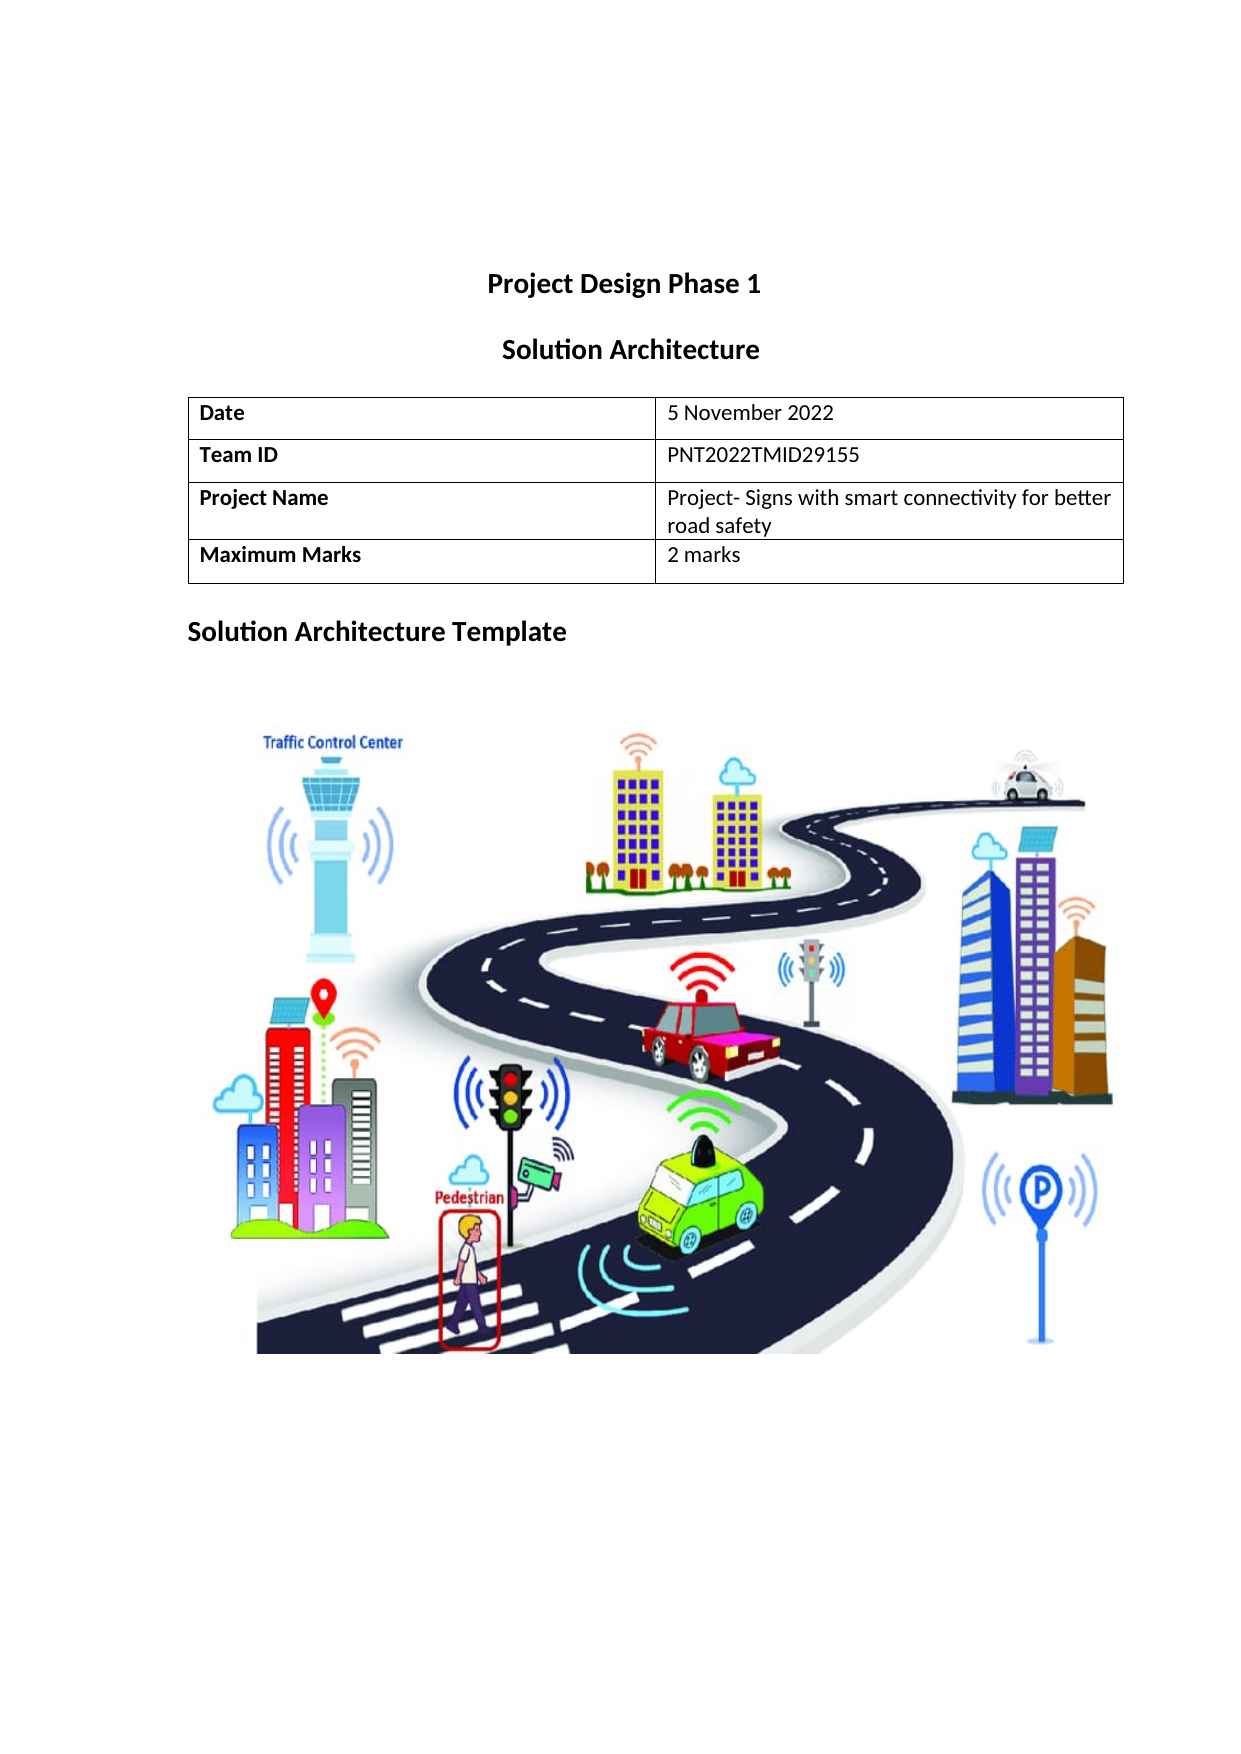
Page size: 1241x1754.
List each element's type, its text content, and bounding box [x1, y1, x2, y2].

table_cell Maximum Marks [189, 540, 655, 583]
table_header Date [189, 398, 655, 439]
table_cell 2 marks [656, 540, 1123, 583]
picture [187, 724, 1124, 1354]
subtitle Solution Architecture Template [187, 613, 1053, 648]
table_cell PNT2022TMID29155 [656, 440, 1123, 482]
subtitle Project Design Phase 1 [412, 265, 1053, 301]
subtitle Solution Architecture [187, 331, 1053, 366]
table_header 5 November 2022 [656, 398, 1123, 439]
table_cell Project Name [189, 483, 655, 539]
table_cell Team ID [189, 440, 655, 482]
table_cell Project- Signs with smart connectivity for better road safety [656, 483, 1123, 539]
